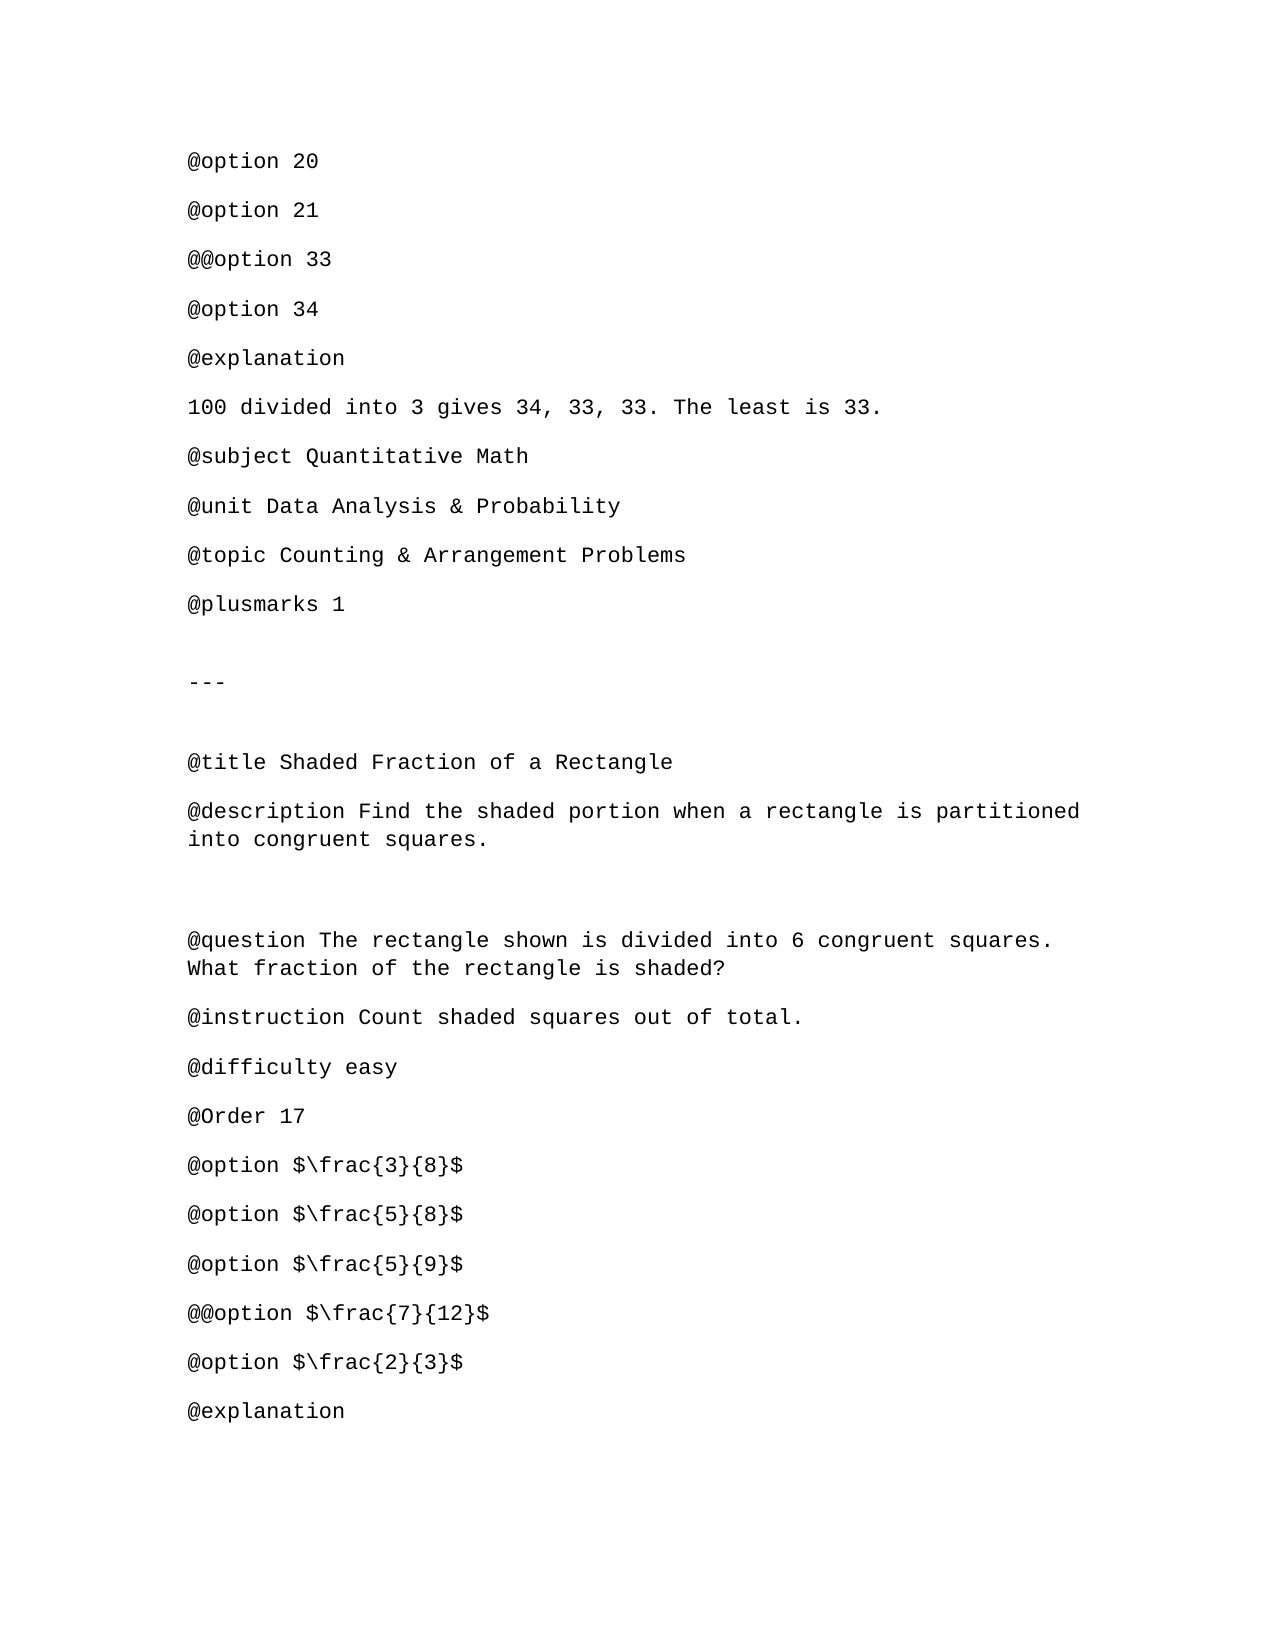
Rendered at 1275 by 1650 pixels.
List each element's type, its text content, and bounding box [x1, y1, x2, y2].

text 100 divided into 3 gives 34, 33, 33. The least is 33. [187, 396, 1087, 421]
text @instruction Count shaded squares out of total. [187, 1007, 1087, 1031]
text @description Find the shaded portion when a rectangle is partitioned into congruent squares. [187, 800, 1087, 853]
text @unit Data Analysis & Probability [187, 495, 1087, 520]
text @difficulty easy [187, 1056, 1087, 1081]
text @option 34 [187, 298, 1087, 323]
text @option $\frac{5}{9}$ [187, 1253, 1087, 1278]
text @plusmarks 1 [187, 593, 1087, 618]
text @explanation [187, 347, 1087, 372]
text @option $\frac{2}{3}$ [187, 1351, 1087, 1376]
text @subject Quantitative Math [187, 446, 1087, 470]
text @@option $\frac{7}{12}$ [187, 1302, 1087, 1327]
text @option $\frac{3}{8}$ [187, 1154, 1087, 1179]
text @option 21 [187, 199, 1087, 224]
text @title Shaded Fraction of a Rectangle [187, 751, 1087, 776]
text @option 20 [187, 150, 1087, 175]
text @@option 33 [187, 248, 1087, 273]
text @explanation [187, 1401, 1087, 1426]
text @question The rectangle shown is divided into 6 congruent squares. What fraction of the rectangle is shaded? [187, 929, 1087, 982]
text --- [187, 643, 1087, 726]
text @option $\frac{5}{8}$ [187, 1204, 1087, 1228]
text @topic Counting & Arrangement Problems [187, 544, 1087, 569]
text @Order 17 [187, 1105, 1087, 1130]
